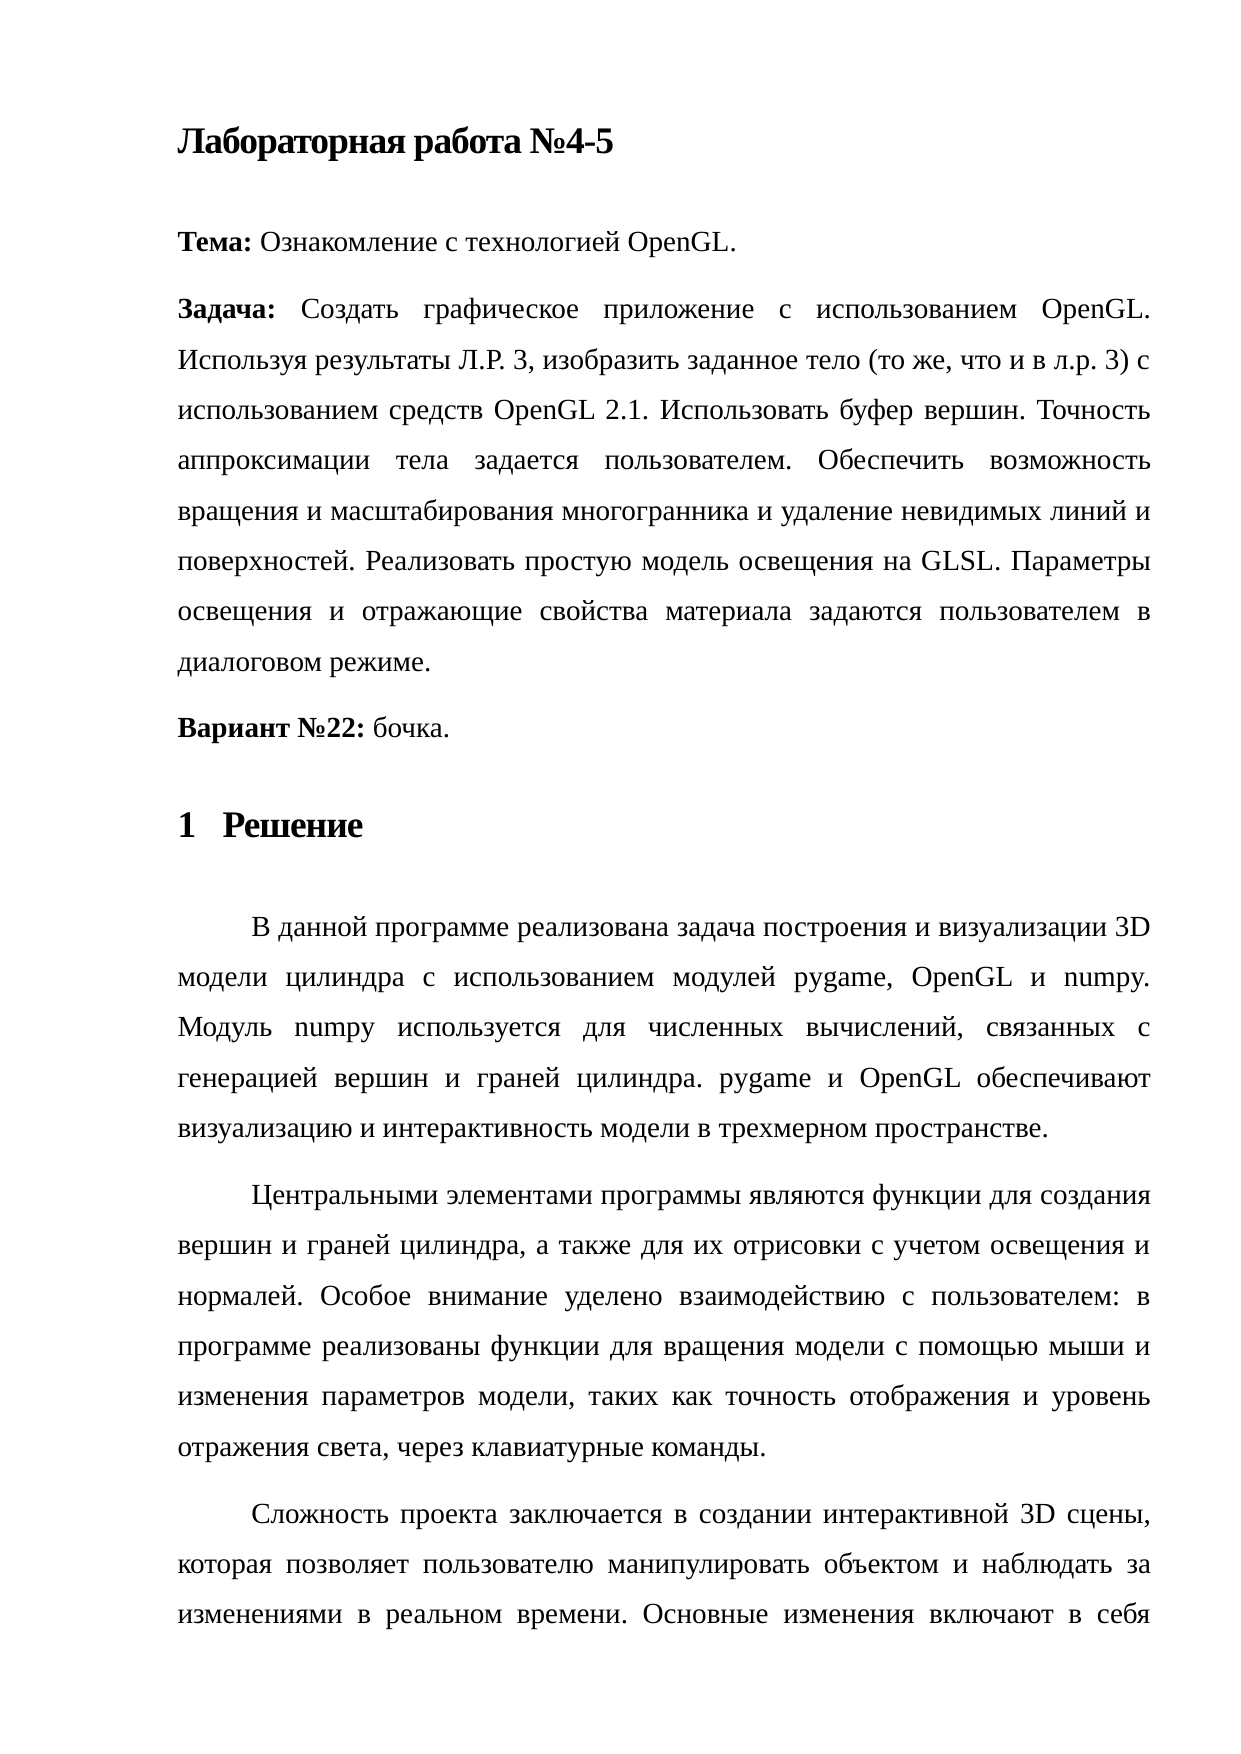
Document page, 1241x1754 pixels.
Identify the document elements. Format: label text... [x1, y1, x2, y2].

title Лабораторная работа №4-5 [177, 118, 1152, 161]
text Тема: Ознакомление с технологией OpenGL. [177, 224, 1152, 258]
text Вариант №22: бочка. [177, 711, 1152, 744]
text Центральными элементами программы являются функции для создания вершин и граней цилиндра, а также для их отрисовки с учетом освещения и нормалей. Особое внимание уделено взаимодействию с пользователем: в программе реализованы функции для вращения модели с помощью мыши и изменения параметров модели, таких как точность отображения и уровень отражения света, через клавиатурные команды. [177, 1177, 1152, 1462]
text Задача: Создать графическое приложение с использованием OpenGL. Используя результаты Л.Р. 3, изобразить заданное тело (то же, что и в л.р. 3) с использованием средств OpenGL 2.1. Использовать буфер вершин. Точность аппроксимации тела задается пользователем. Обеспечить возможность вращения и масштабирования многогранника и удаление невидимых линий и поверхностей. Реализовать простую модель освещения на GLSL. Параметры освещения и отражающие свойства материала задаются пользователем в диалоговом режиме. [177, 291, 1152, 677]
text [177, 1496, 1152, 1630]
title Решение [177, 803, 1152, 846]
text В данной программе реализована задача построения и визуализации 3D модели цилиндра с использованием модулей pygame, OpenGL и numpy. Модуль numpy используется для численных вычислений, связанных с генерацией вершин и граней цилиндра. pygame и OpenGL обеспечивают визуализацию и интерактивность модели в трехмерном пространстве. [177, 909, 1152, 1144]
